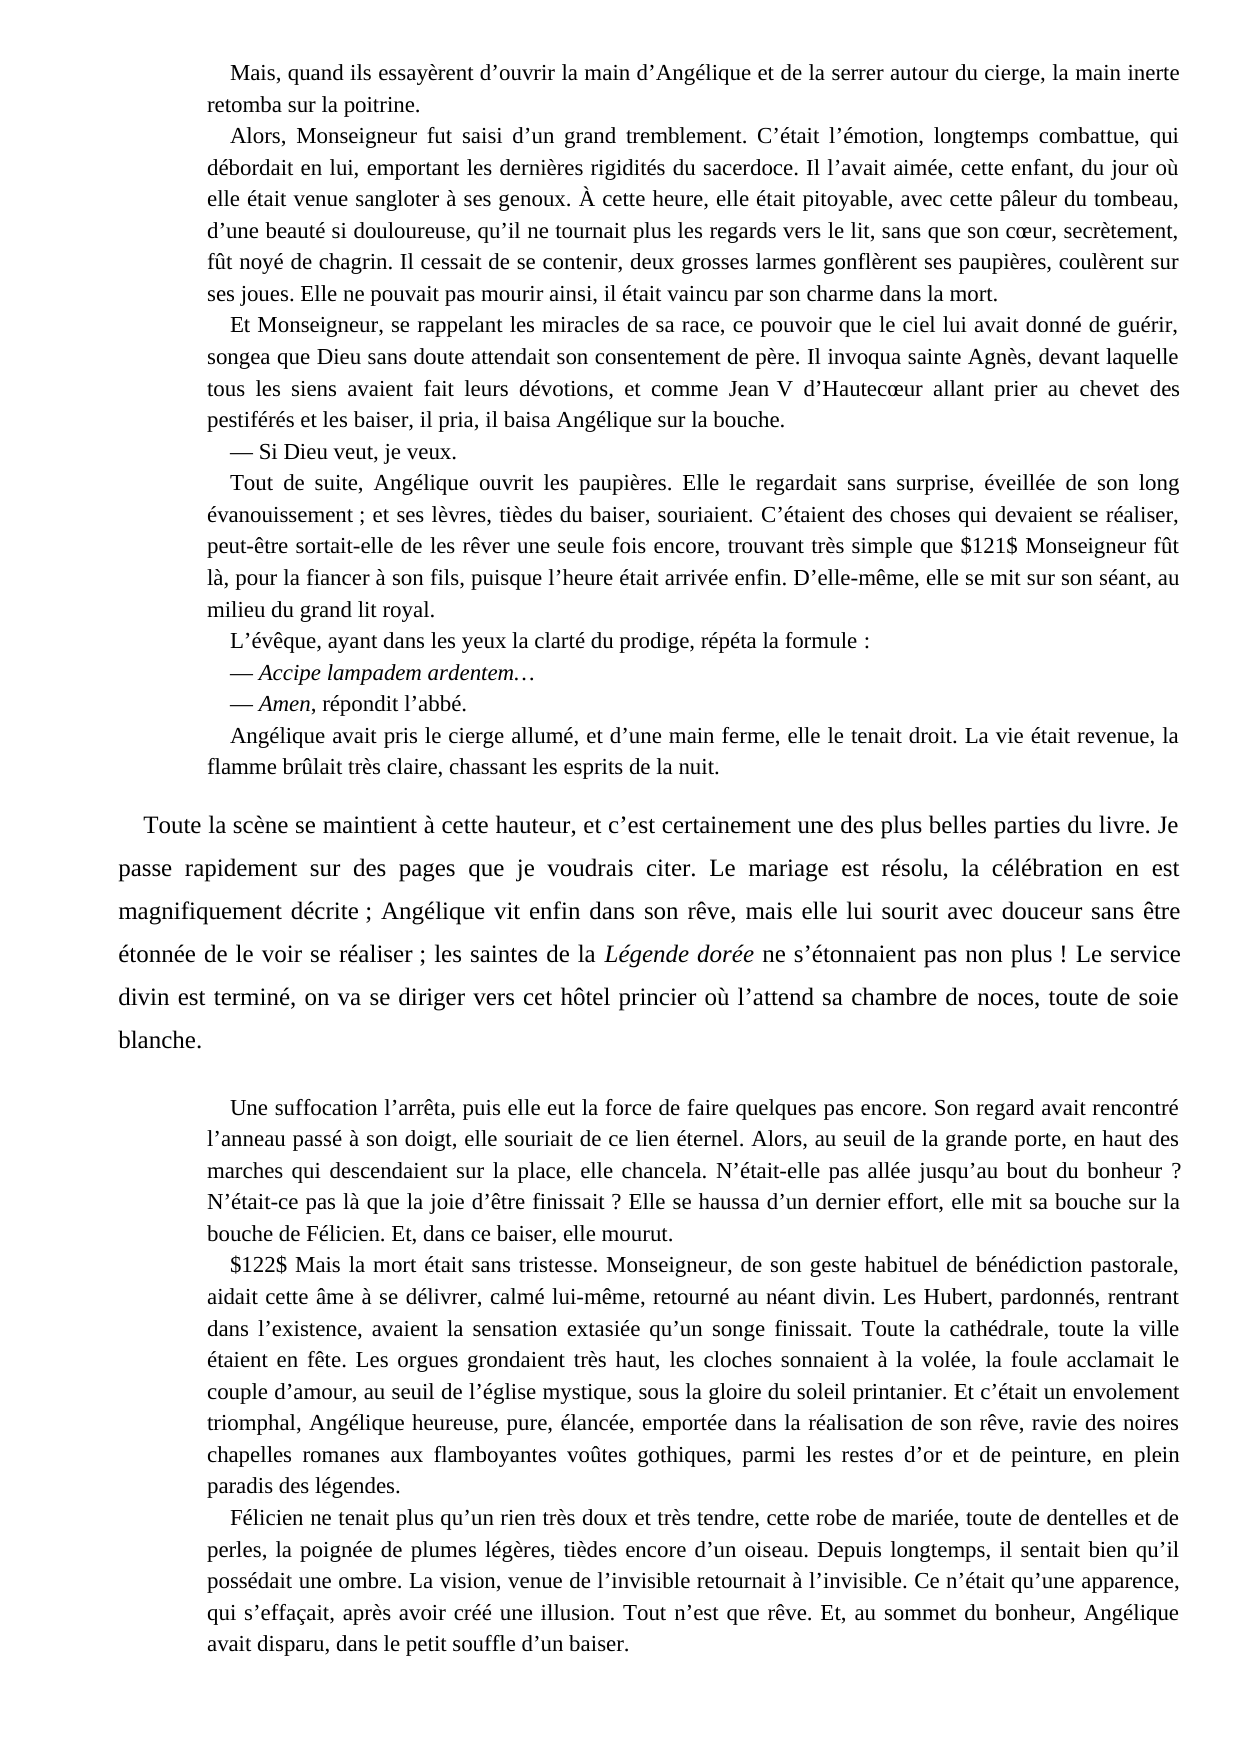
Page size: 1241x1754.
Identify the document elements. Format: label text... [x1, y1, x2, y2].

text — Si Dieu veut, je veux. [207, 438, 1181, 464]
text — Accipe lampadem ardentem… [207, 659, 1181, 685]
text L’évêque, ayant dans les yeux la clarté du prodige, répéta la formule : [207, 627, 1181, 653]
text Mais, quand ils essayèrent d’ouvrir la main d’Angélique et de la serrer autour du cierge, la main inerte retomba sur la poitrine. [207, 59, 1181, 117]
text Félicien ne tenait plus qu’un rien très doux et très tendre, cette robe de mariée, toute de dentelles et de perles, la poignée de plumes légères, tièdes encore d’un oiseau. Depuis longtemps, il sentait bien qu’il possédait une ombre. La vision, venue de l’invisible retournait à l’invisible. Ce n’était qu’une apparence, qui s’effaçait, après avoir créé une illusion. Tout n’est que rêve. Et, au sommet du bonheur, Angélique avait disparu, dans le petit souffle d’un baiser. [207, 1504, 1181, 1657]
text Tout de suite, Angélique ouvrit les paupières. Elle le regardait sans surprise, éveillée de son long évanouissement ; et ses lèvres, tièdes du baiser, souriaient. C’étaient des choses qui devaient se réaliser, peut-être sortait-elle de les rêver une seule fois encore, trouvant très simple que $121$ Monseigneur fût là, pour la fiancer à son fils, puisque l’heure était arrivée enfin. D’elle-même, elle se mit sur son séant, au milieu du grand lit royal. [207, 469, 1181, 622]
text Alors, Monseigneur fut saisi d’un grand tremblement. C’était l’émotion, longtemps combattue, qui débordait en lui, emportant les dernières rigidités du sacerdoce. Il l’avait aimée, cette enfant, du jour où elle était venue sangloter à ses genoux. À cette heure, elle était pitoyable, avec cette pâleur du tombeau, d’une beauté si douloureuse, qu’il ne tournait plus les regards vers le lit, sans que son cœur, secrètement, fût noyé de chagrin. Il cessait de se contenir, deux grosses larmes gonflèrent ses paupières, coulèrent sur ses joues. Elle ne pouvait pas mourir ainsi, il était vaincu par son charme dans la mort. [207, 122, 1181, 306]
text Une suffocation l’arrêta, puis elle eut la force de faire quelques pas encore. Son regard avait rencontré l’anneau passé à son doigt, elle souriait de ce lien éternel. Alors, au seuil de la grande porte, en haut des marches qui descendaient sur la place, elle chancela. N’était-elle pas allée jusqu’au bout du bonheur ? N’était-ce pas là que la joie d’être finissait ? Elle se haussa d’un dernier effort, elle mit sa bouche sur la bouche de Félicien. Et, dans ce baiser, elle mourut. [207, 1094, 1181, 1246]
text Toute la scène se maintient à cette hauteur, et c’est certainement une des plus belles parties du livre. Je passe rapidement sur des pages que je voudrais citer. Le mariage est résolu, la célébration en est magnifiquement décrite ; Angélique vit enfin dans son rêve, mais elle lui sourit avec douceur sans être étonnée de le voir se réaliser ; les saintes de la Légende dorée ne s’étonnaient pas non plus ! Le service divin est terminé, on va se diriger vers cet hôtel princier où l’attend sa chambre de noces, toute de soie blanche. [118, 810, 1181, 1054]
text — Amen, répondit l’abbé. [207, 690, 1181, 717]
text Et Monseigneur, se rappelant les miracles de sa race, ce pouvoir que le ciel lui avait donné de guérir, songea que Dieu sans doute attendait son consentement de père. Il invoqua sainte Agnès, devant laquelle tous les siens avaient fait leurs dévotions, et comme Jean V d’Hautecœur allant prier au chevet des pestiférés et les baiser, il pria, il baisa Angélique sur la bouche. [207, 312, 1181, 433]
text $122$ Mais la mort était sans tristesse. Monseigneur, de son geste habituel de bénédiction pastorale, aidait cette âme à se délivrer, calmé lui-même, retourné au néant divin. Les Hubert, pardonnés, rentrant dans l’existence, avaient la sensation extasiée qu’un songe finissait. Toute la cathédrale, toute la ville étaient en fête. Les orgues grondaient très haut, les cloches sonnaient à la volée, la foule acclamait le couple d’amour, au seuil de l’église mystique, sous la gloire du soleil printanier. Et c’était un envolement triomphal, Angélique heureuse, pure, élancée, emportée dans la réalisation de son rêve, ravie des noires chapelles romanes aux flamboyantes voûtes gothiques, parmi les restes d’or et de peinture, en plein paradis des légendes. [207, 1252, 1181, 1499]
text Angélique avait pris le cierge allumé, et d’une main ferme, elle le tenait droit. La vie était revenue, la flamme brûlait très claire, chassant les esprits de la nuit. [207, 722, 1181, 780]
